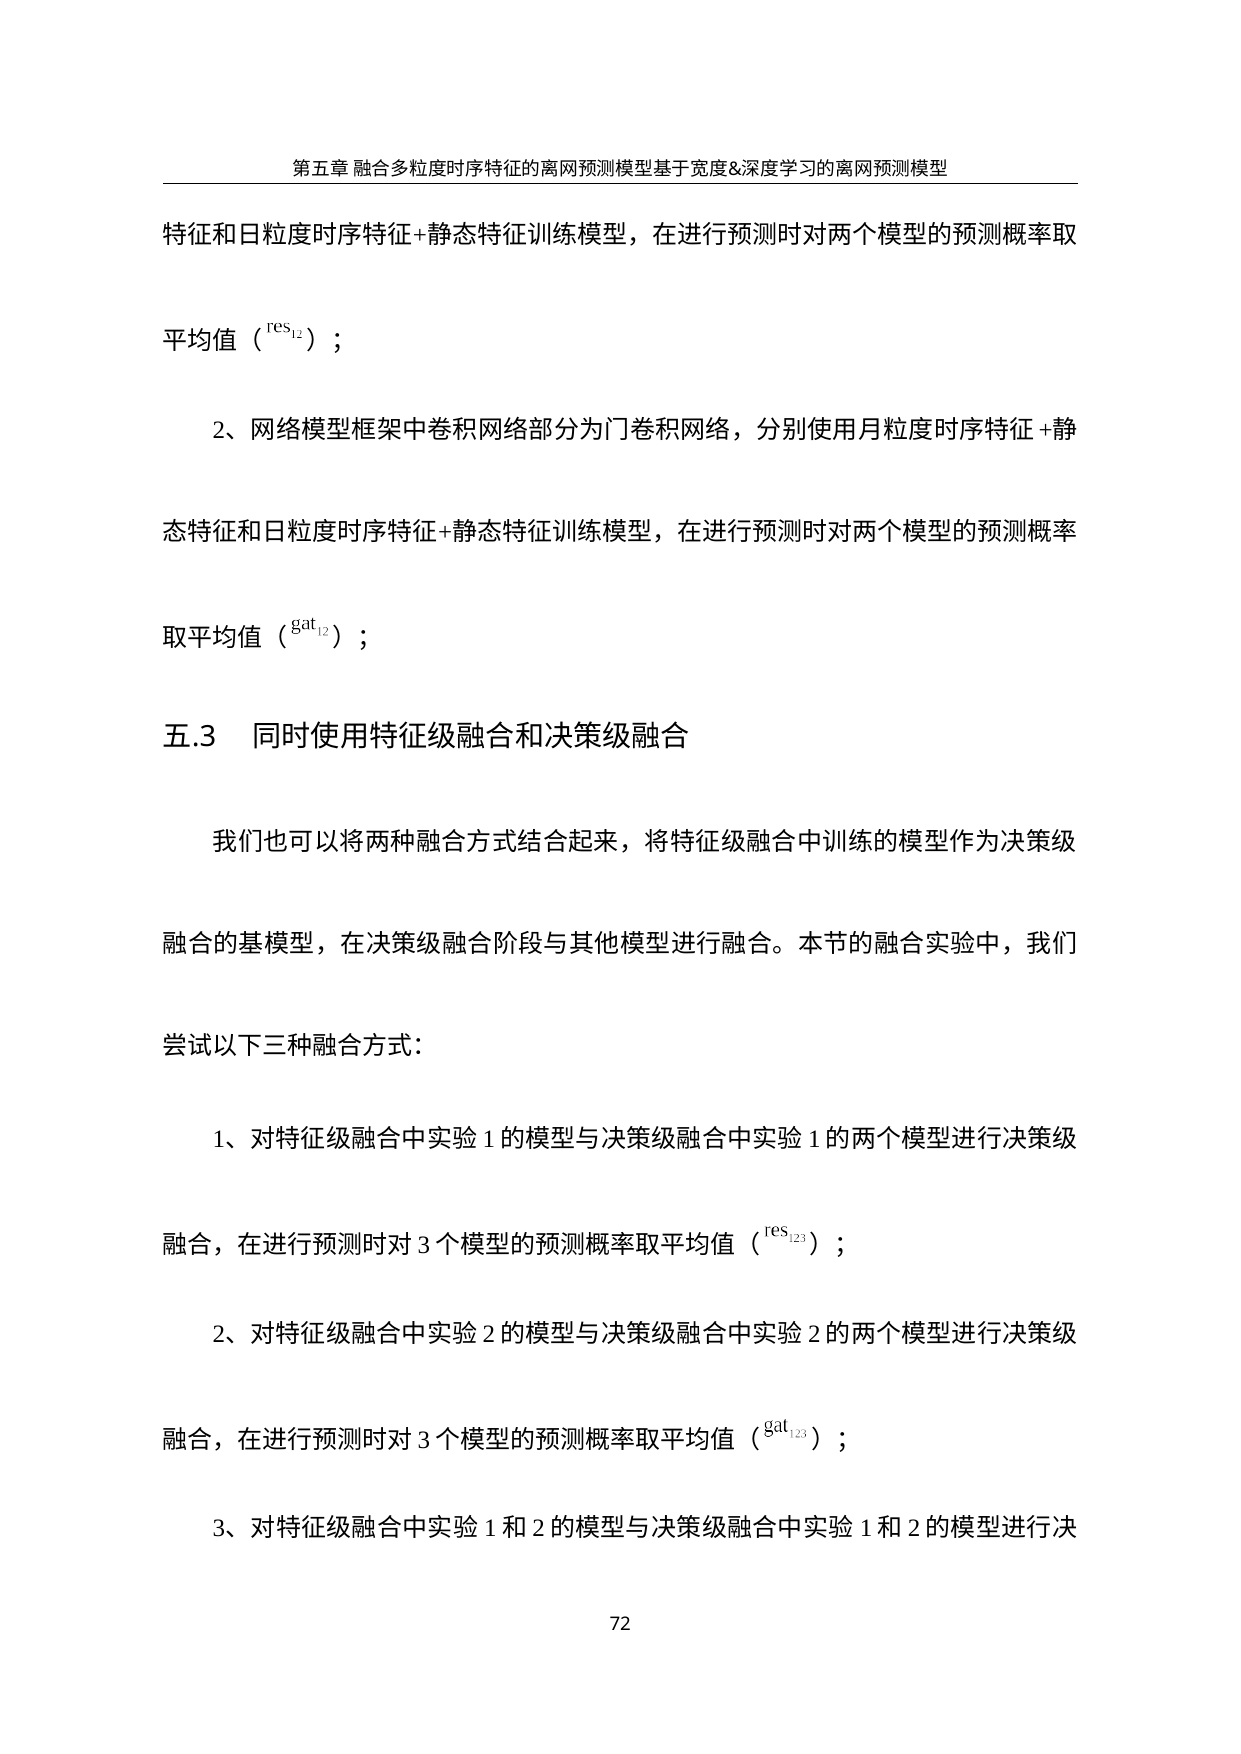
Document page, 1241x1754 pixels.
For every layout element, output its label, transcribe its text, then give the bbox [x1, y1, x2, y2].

text 2、网络模型框架中卷积网络部分为门卷积网络，分别使用月粒度时序特征+静态特征和日粒度时序特征+静态特征训练模型，在进行预测时对两个模型的预测概率取平均值（）； [162, 393, 1078, 665]
list 同时使用特征级融合和决策级融合 [162, 700, 1078, 768]
text 1、对特征级融合中实验1的模型与决策级融合中实验1的两个模型进行决策级融合，在进行预测时对3个模型的预测概率取平均值（）； [162, 1103, 1078, 1272]
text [162, 198, 1078, 368]
text 我们也可以将两种融合方式结合起来，将特征级融合中训练的模型作为决策级融合的基模型，在决策级融合阶段与其他模型进行融合。本节的融合实验中，我们尝试以下三种融合方式： [162, 806, 1078, 1078]
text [162, 1492, 1078, 1560]
text 2、对特征级融合中实验2的模型与决策级融合中实验2的两个模型进行决策级融合，在进行预测时对3个模型的预测概率取平均值（）； [162, 1297, 1078, 1467]
